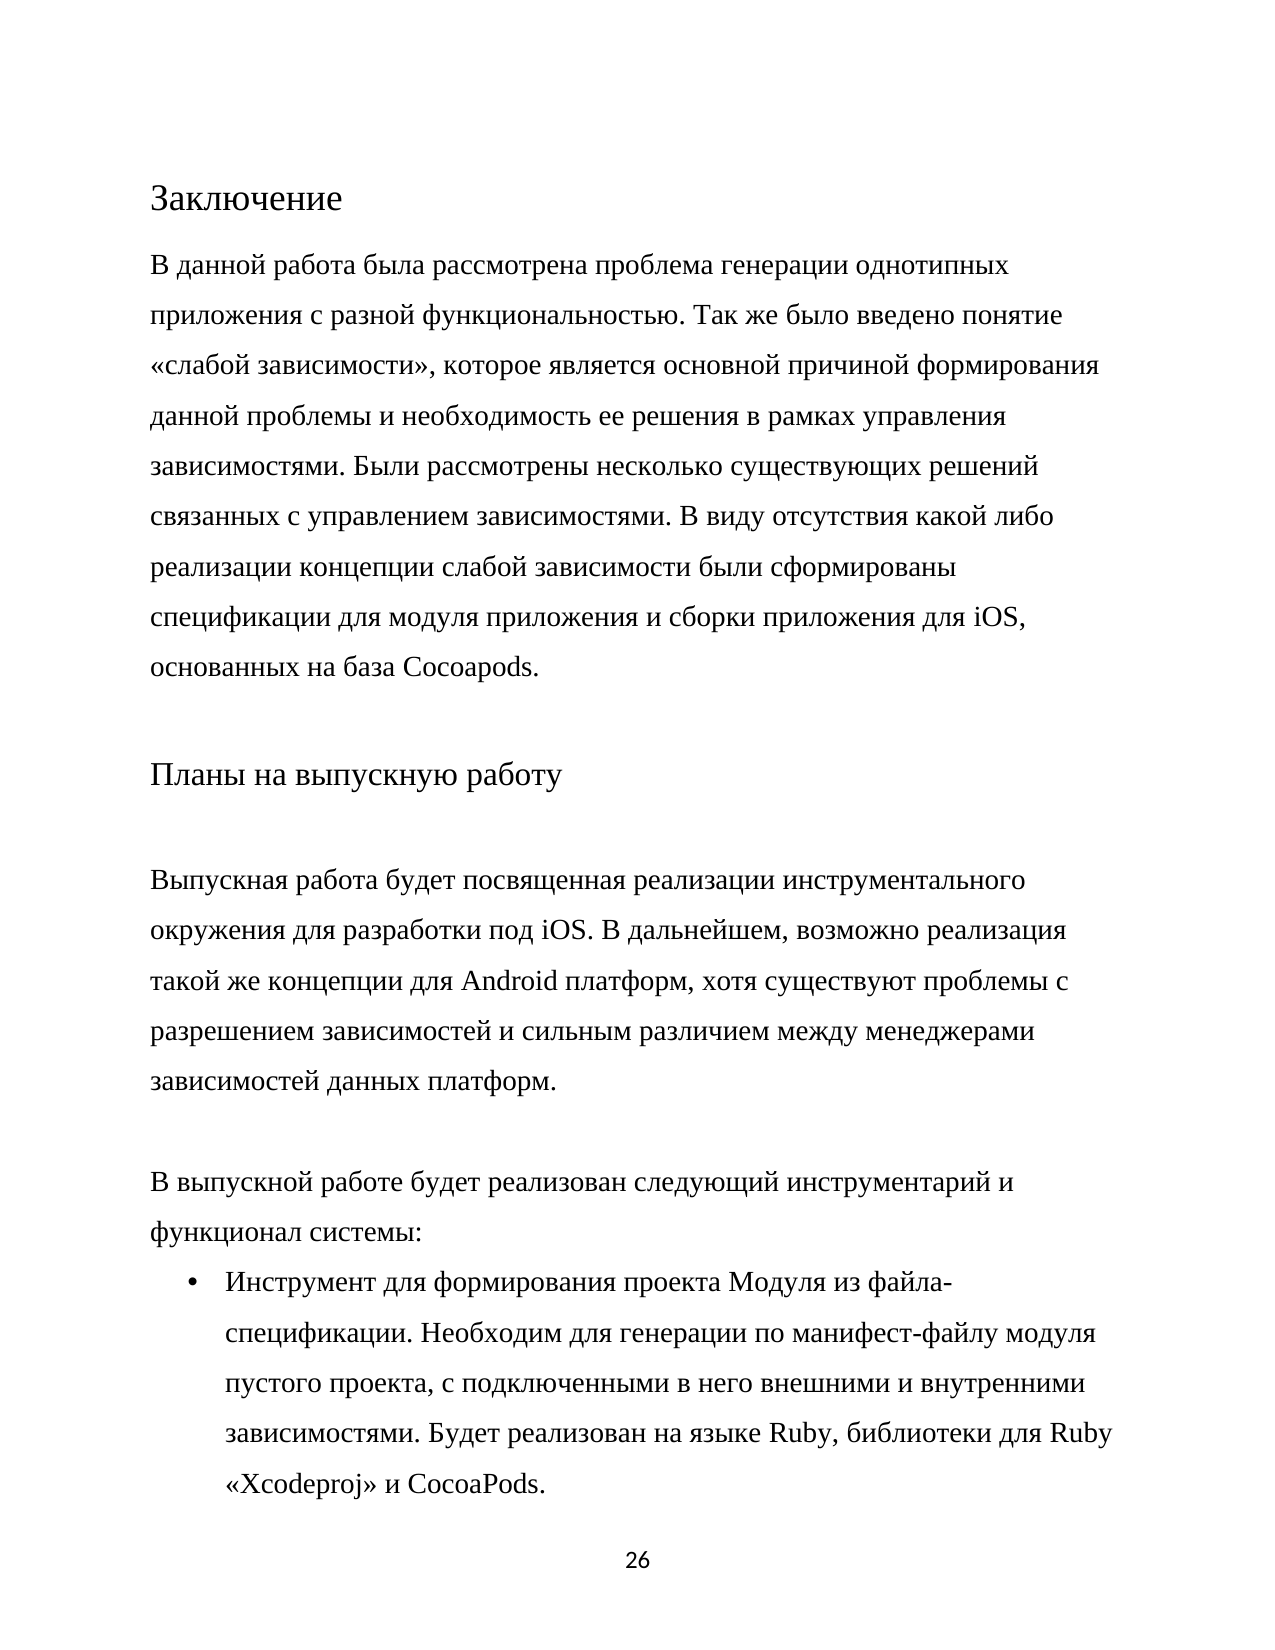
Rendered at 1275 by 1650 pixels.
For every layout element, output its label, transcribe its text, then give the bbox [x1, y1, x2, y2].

text В данной работа была рассмотрена проблема генерации однотипных приложения с разной функциональностью. Так же было введено понятие «слабой зависимости», которое является основной причиной формирования данной проблемы и необходимость ее решения в рамках управления зависимостями. Были рассмотрены несколько существующих решений связанных с управлением зависимостями. В виду отсутствия какой либо реализации концепции слабой зависимости были сформированы спецификации для модуля приложения и сборки приложения для iOS, основанных на база Cocoapods. [150, 247, 1125, 683]
text Выпускная работа будет посвященная реализации инструментального окружения для разработки под iOS. В дальнейшем, возможно реализация такой же концепции для Android платформ, хотя существуют проблемы с разрешением зависимостей и сильным различием между менеджерами зависимостей данных платформ. [150, 862, 1125, 1097]
subtitle Заключение [150, 175, 1125, 218]
text В выпускной работе будет реализован следующий инструментарий и функционал системы: [150, 1164, 1125, 1248]
subtitle Планы на выпускную работу [150, 754, 1125, 792]
